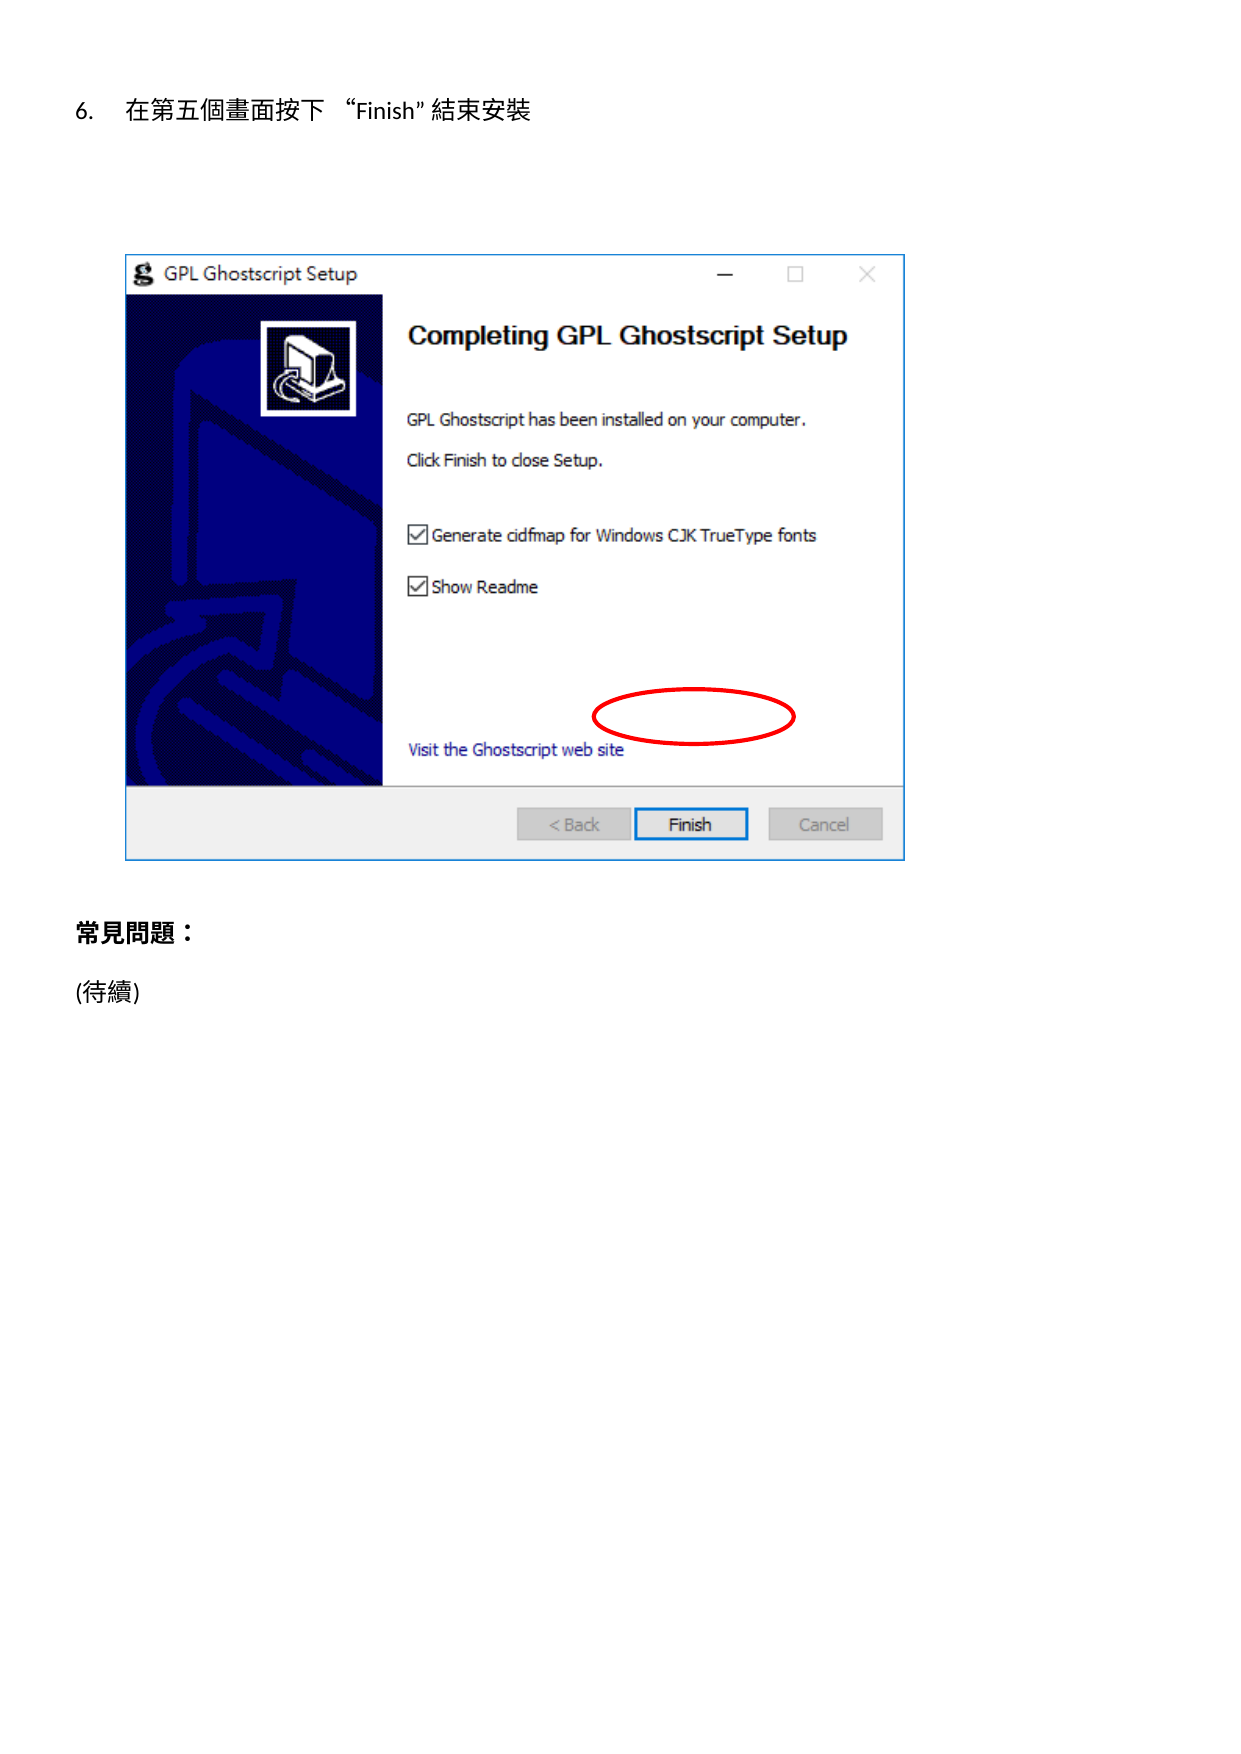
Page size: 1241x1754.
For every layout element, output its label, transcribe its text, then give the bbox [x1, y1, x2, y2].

text (待續) [75, 972, 1165, 1009]
text 常見問題： [75, 913, 1165, 950]
picture [125, 254, 905, 861]
